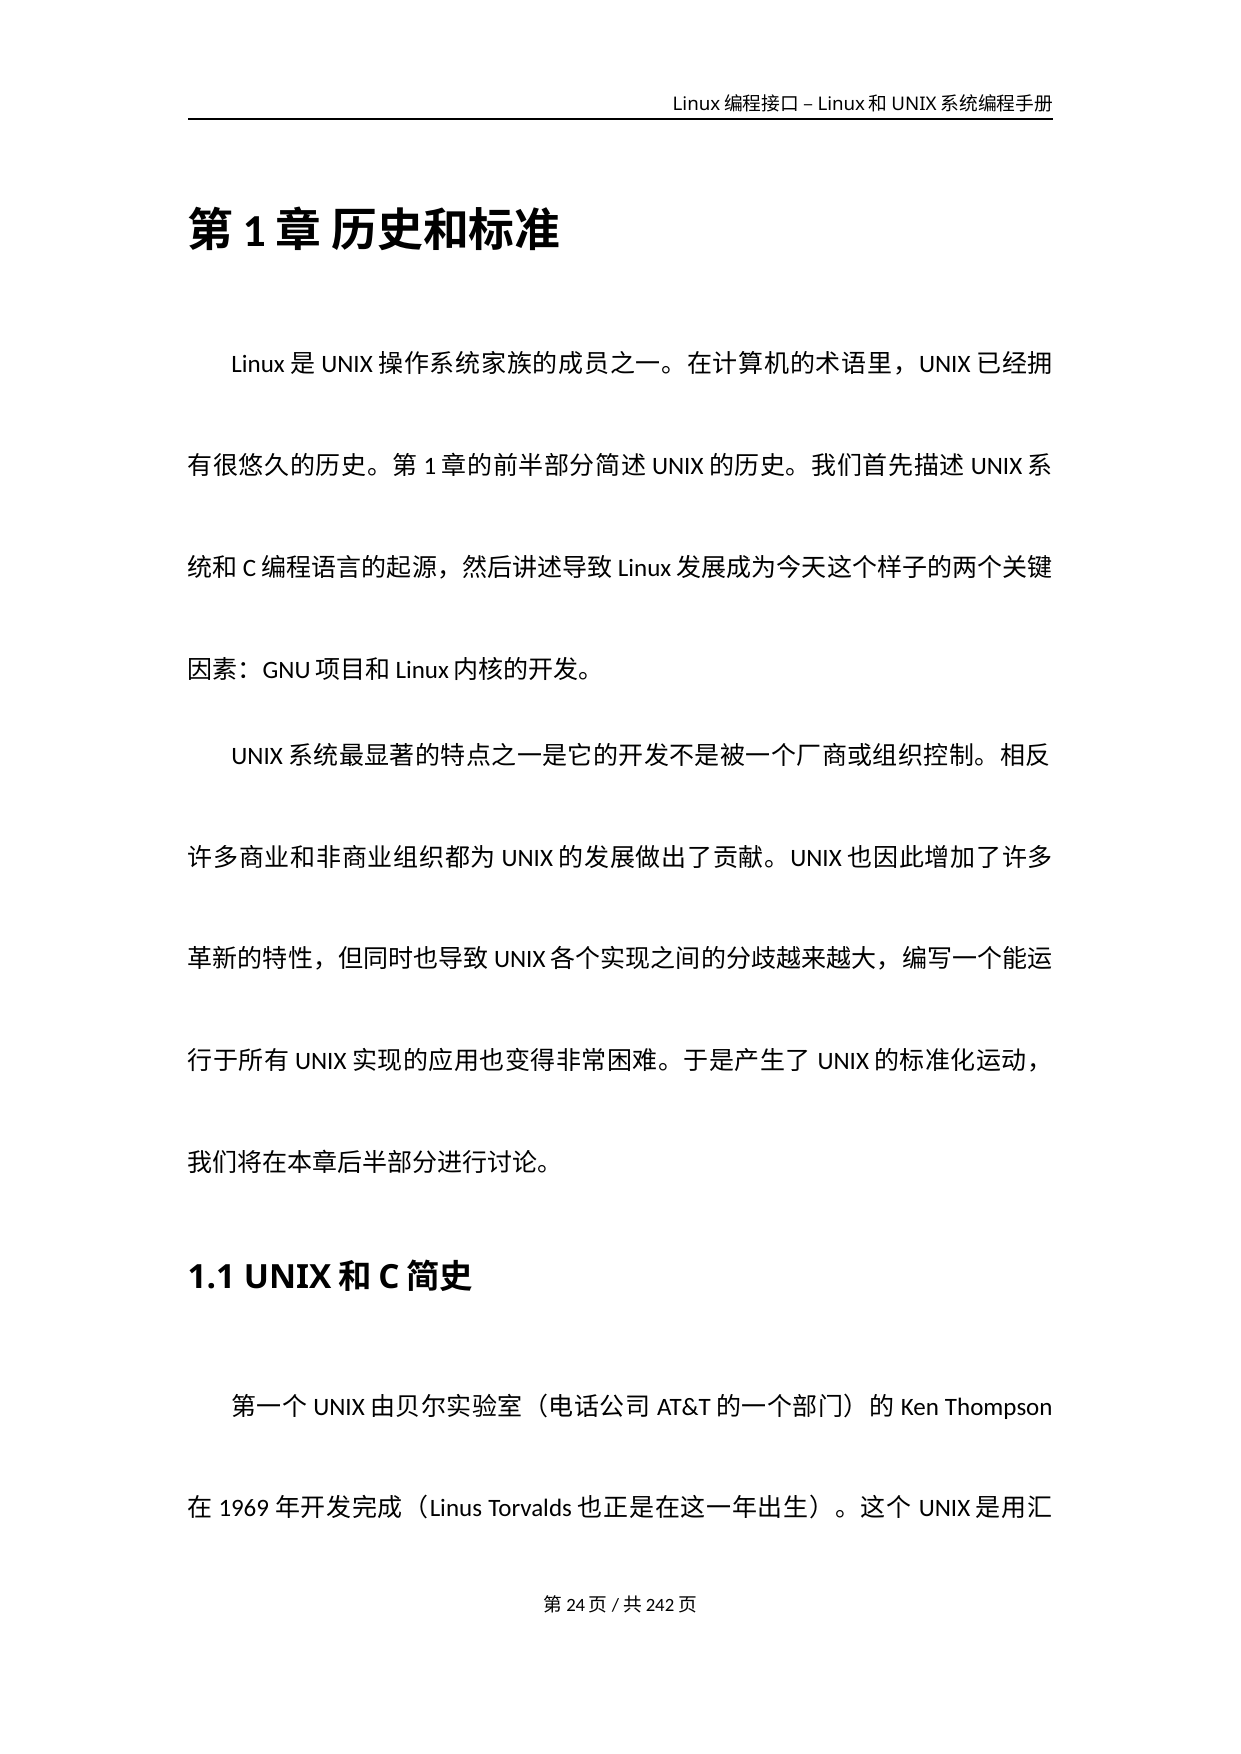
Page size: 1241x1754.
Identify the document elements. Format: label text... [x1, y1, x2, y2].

text Linux是UNIX操作系统家族的成员之一。在计算机的术语里，UNIX已经拥有很悠久的历史。第1章的前半部分简述UNIX的历史。我们首先描述UNIX系统和C编程语言的起源，然后讲述导致Linux发展成为今天这个样子的两个关键因素：GNU项目和Linux内核的开发。 [187, 328, 1053, 701]
text UNIX系统最显著的特点之一是它的开发不是被一个厂商或组织控制。相反许多商业和非商业组织都为UNIX的发展做出了贡献。UNIX也因此增加了许多革新的特性，但同时也导致UNIX各个实现之间的分歧越来越大，编写一个能运行于所有UNIX实现的应用也变得非常困难。于是产生了UNIX的标准化运动，我们将在本章后半部分进行讨论。 [187, 719, 1053, 1195]
subtitle 第1章 历史和标准 [187, 192, 1053, 260]
subtitle 1.1 UNIX和C简史 [187, 1240, 1053, 1308]
